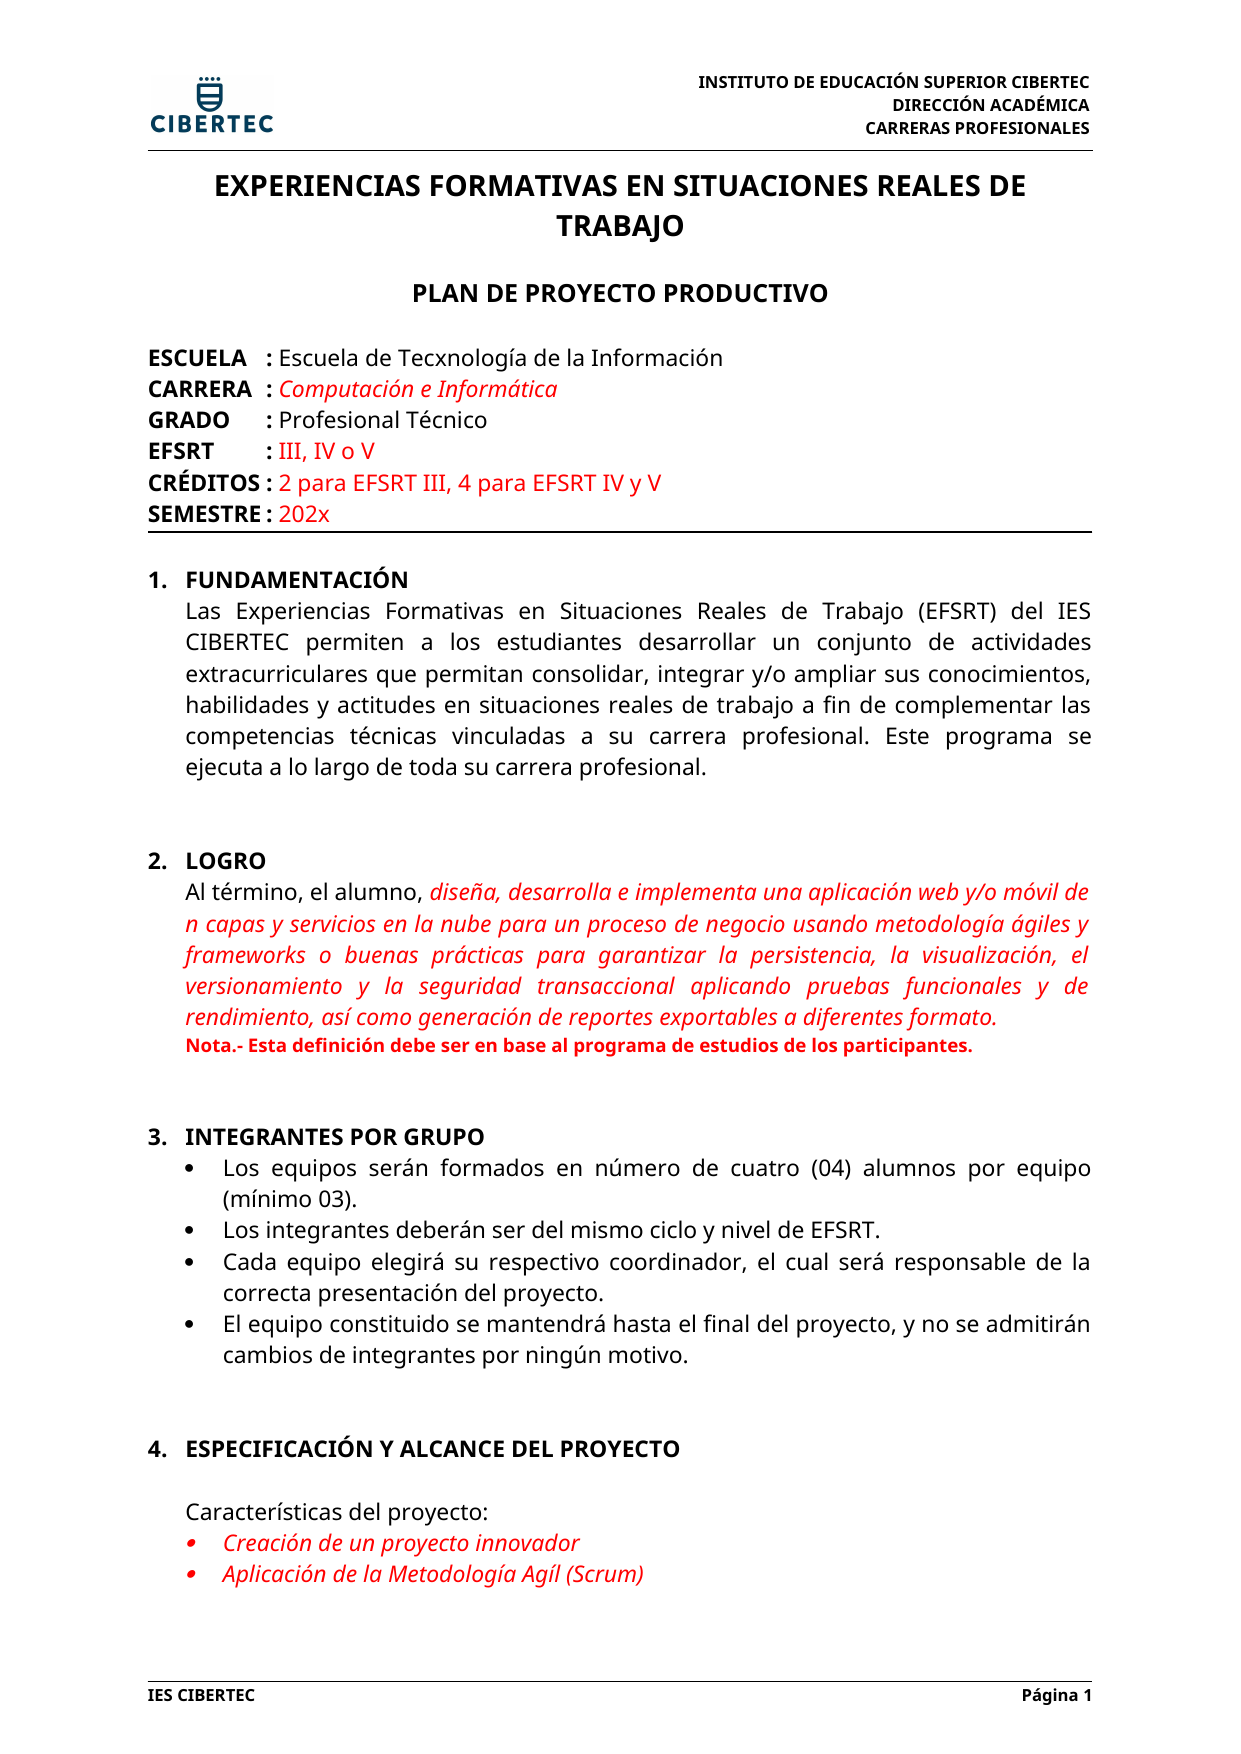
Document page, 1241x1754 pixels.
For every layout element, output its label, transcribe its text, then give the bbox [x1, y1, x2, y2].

text Características del proyecto: [185, 1496, 1092, 1527]
text Nota.- Esta definición debe ser en base al programa de estudios de los participantes. [185, 1033, 1092, 1058]
subtitle ESPECIFICACIÓN Y ALCANCE DEL PROYECTO [148, 1433, 1092, 1464]
text PLAN DE PROYECTO PRODUCTIVO [148, 276, 1092, 310]
list Cada equipo elegirá su respectivo coordinador, el cual será responsable de la correcta presentación del proyecto. [185, 1246, 1092, 1308]
list Los integrantes deberán ser del mismo ciclo y nivel de EFSRT. [185, 1214, 1092, 1246]
text CARRERA : Computación e Informática [148, 373, 1092, 404]
list Aplicación de la Metodología Agíl (Scrum) [185, 1558, 1092, 1589]
text SEMESTRE : 202x [148, 498, 1092, 531]
subtitle INTEGRANTES POR GRUPO [148, 1121, 1092, 1152]
subtitle FUNDAMENTACIÓN [148, 564, 1092, 595]
text CRÉDITOS : 2 para EFSRT III, 4 para EFSRT IV y V [148, 466, 1092, 498]
text Las Experiencias Formativas en Situaciones Reales de Trabajo (EFSRT) del IES CIBERTEC permiten a los estudiantes desarrollar un conjunto de actividades extracurriculares que permitan consolidar, integrar y/o ampliar sus conocimientos, habilidades y actitudes en situaciones reales de trabajo a fin de complementar las competencias técnicas vinculadas a su carrera profesional. Este programa se ejecuta a lo largo de toda su carrera profesional. [185, 595, 1092, 783]
list El equipo constituido se mantendrá hasta el final del proyecto, y no se admitirán cambios de integrantes por ningún motivo. [185, 1308, 1092, 1371]
text GRADO : Profesional Técnico [148, 404, 1092, 435]
subtitle LOGRO [148, 845, 1092, 876]
text ESCUELA : Escuela de Tecxnología de la Información [148, 341, 1092, 373]
text EFSRT : III, IV o V [148, 435, 1092, 466]
picture [150, 75, 275, 135]
text EXPERIENCIAS FORMATIVAS EN SITUACIONES REALES DE TRABAJO [148, 166, 1092, 245]
list Creación de un proyecto innovador [185, 1527, 1092, 1558]
list Los equipos serán formados en número de cuatro (04) alumnos por equipo (mínimo 03). [185, 1152, 1092, 1214]
text Al término, el alumno, diseña, desarrolla e implementa una aplicación web y/o móvil de n capas y servicios en la nube para un proceso de negocio usando metodología ágiles y frameworks o buenas prácticas para garantizar la persistencia, la visualización, el versionamiento y la seguridad transaccional aplicando pruebas funcionales y de rendimiento, así como generación de reportes exportables a diferentes formato. [185, 876, 1092, 1033]
